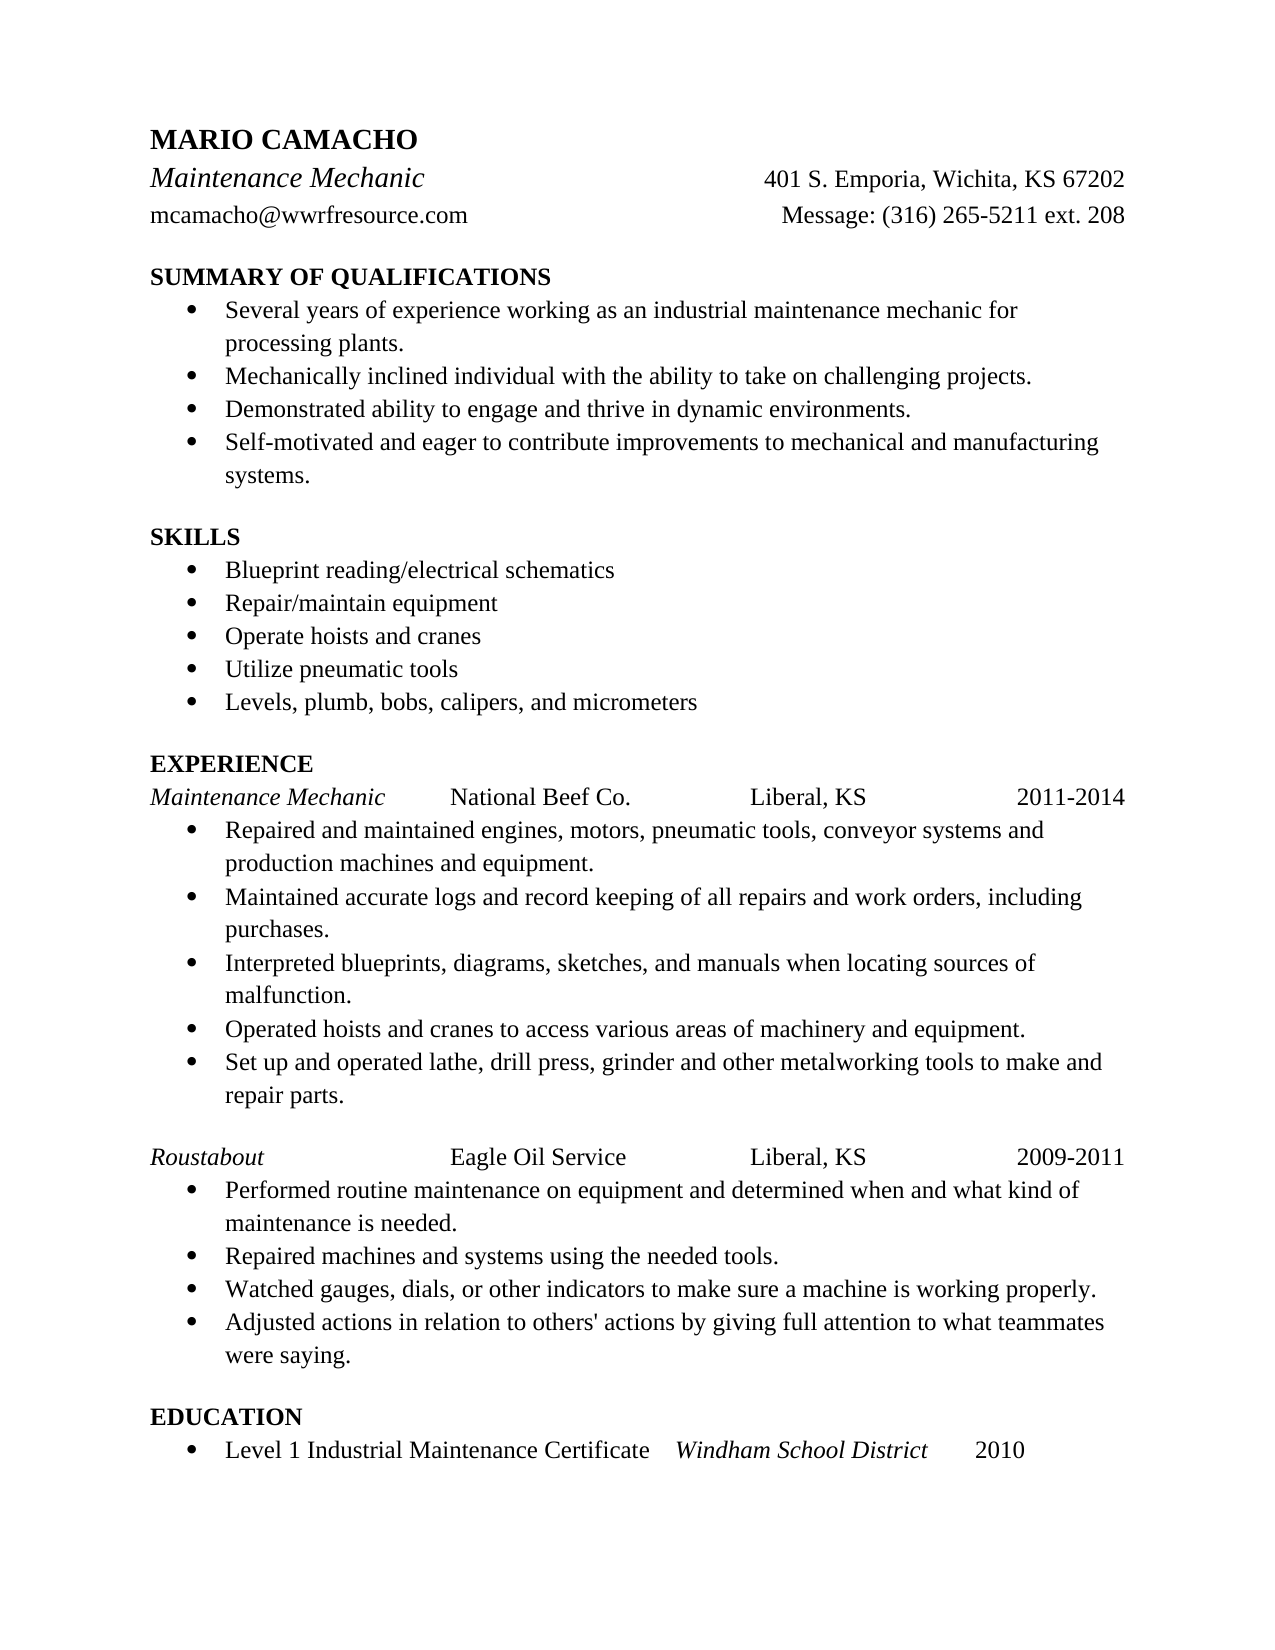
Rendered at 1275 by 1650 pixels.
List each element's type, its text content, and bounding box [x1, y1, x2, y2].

list Utilize pneumatic tools [187, 654, 1125, 683]
text Summary of Qualifications [150, 262, 1125, 291]
list Several years of experience working as an industrial maintenance mechanic for processing plants. [187, 295, 1125, 357]
list Operated hoists and cranes to access various areas of machinery and equipment. [187, 1014, 1125, 1042]
list Blueprint reading/electrical schematics [187, 555, 1125, 584]
list Repair/maintain equipment [187, 588, 1125, 617]
text Education [150, 1402, 1125, 1431]
text Skills [150, 522, 1125, 551]
list Self-motivated and eager to contribute improvements to mechanical and manufacturing systems. [187, 427, 1125, 489]
list Level 1 Industrial Maintenance Certificate Windham School District 2010 [187, 1435, 1125, 1464]
list Mechanically inclined individual with the ability to take on challenging projects. [187, 361, 1125, 390]
list Performed routine maintenance on equipment and determined when and what kind of maintenance is needed. [187, 1175, 1125, 1237]
text Roustabout Eagle Oil Service Liberal, KS 2009-2011 [150, 1142, 1125, 1171]
text mcamacho@wwrfresource.com Message: (316) 265-5211 ext. 208 [150, 200, 1125, 228]
list Adjusted actions in relation to others' actions by giving full attention to what teammates were saying. [187, 1307, 1125, 1369]
text Experience [150, 749, 1125, 778]
text MARIO CAMACHO [150, 122, 1125, 155]
list Demonstrated ability to engage and thrive in dynamic environments. [187, 394, 1125, 423]
list Maintained accurate logs and record keeping of all repairs and work orders, including purchases. [187, 882, 1125, 943]
list Operate hoists and cranes [187, 621, 1125, 650]
list Set up and operated lathe, drill press, grinder and other metalworking tools to make and repair parts. [187, 1047, 1125, 1108]
list Interpreted blueprints, diagrams, sketches, and manuals when locating sources of malfunction. [187, 948, 1125, 1009]
list Repaired machines and systems using the needed tools. [187, 1241, 1125, 1270]
list Repaired and maintained engines, motors, pneumatic tools, conveyor systems and production machines and equipment. [187, 816, 1125, 877]
text Maintenance Mechanic National Beef Co. Liberal, KS 2011-2014 [150, 782, 1125, 811]
list Levels, plumb, bobs, calipers, and micrometers [187, 687, 1125, 716]
text Maintenance Mechanic 401 S. Emporia, Wichita, KS 67202 [150, 160, 1125, 194]
list Watched gauges, dials, or other indicators to make sure a machine is working properly. [187, 1274, 1125, 1303]
